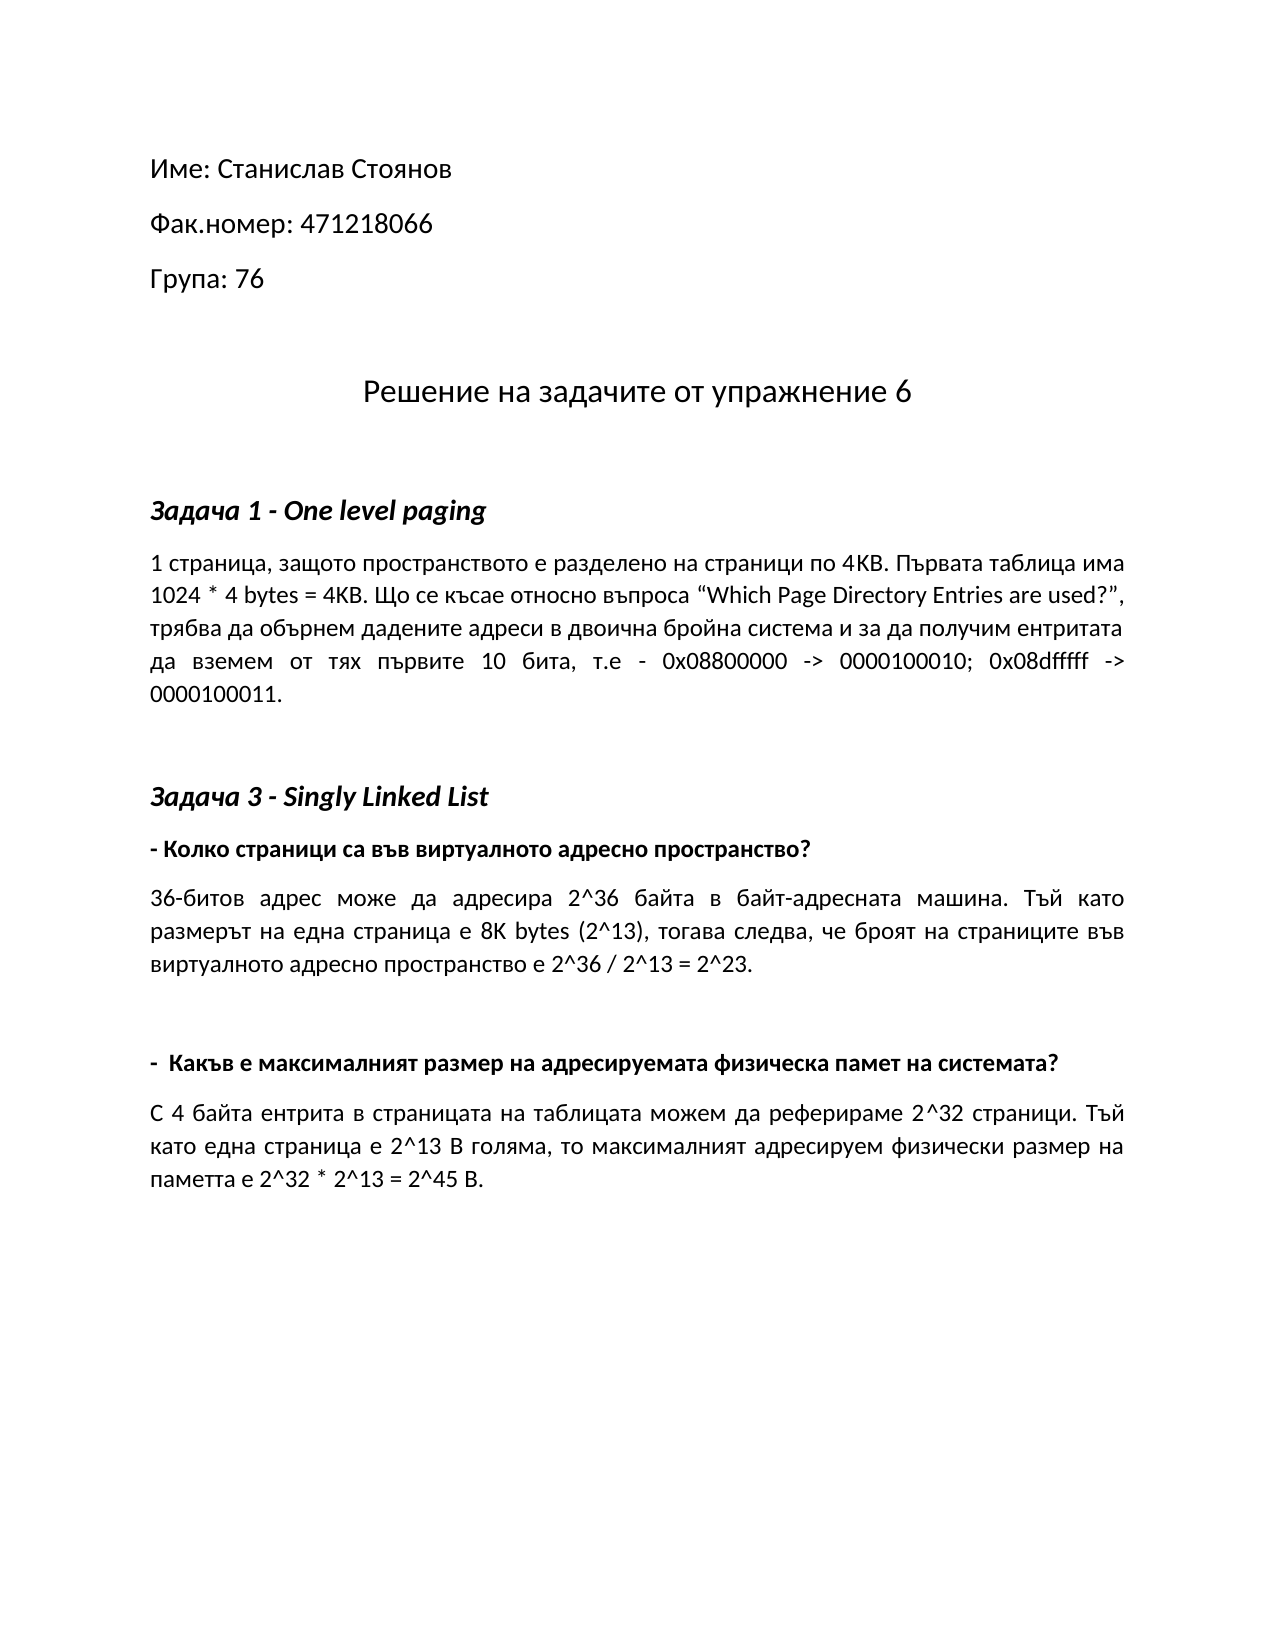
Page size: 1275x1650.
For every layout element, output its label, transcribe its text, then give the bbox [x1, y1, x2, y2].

text - Колко страници са във виртуалното адресно пространство? [150, 833, 1125, 863]
text - Какъв е максималният размер на адресируемата физическа памет на системата? [150, 1047, 1125, 1078]
text Група: 76 [150, 260, 1125, 296]
text С 4 байта ентрита в страницата на таблицата можем да реферираме 2^32 страници. Тъй като една страница е 2^13 B голяма, то максималният адресируем физически размер на паметта е 2^32 * 2^13 = 2^45 B. [150, 1097, 1125, 1193]
text Задача 3 - Singly Linked List [150, 778, 1125, 813]
text 36-битов адрес може да адресира 2^36 байта в байт-адресната машина. Тъй като размерът на една страница е 8K bytes (2^13), тогава следва, че броят на страниците във виртуалното адресно пространство е 2^36 / 2^13 = 2^23. [150, 882, 1125, 979]
text Фак.номер: 471218066 [150, 205, 1125, 241]
text Име: Станислав Стоянов [150, 150, 1125, 186]
text Решение на задачите от упражнение 6 [150, 370, 1125, 411]
text 1 страница, защото пространството е разделено на страници по 4KB. Първата таблица има 1024 * 4 bytes = 4KB. Що се късае относно въпроса “Which Page Directory Entries are used?”, трябва да обърнем дадените адреси в двоична бройна система и за да получим ентритата да вземем от тях първите 10 бита, т.е - 0x08800000 -> 0000100010; 0x08dfffff -> 0000100011. [150, 547, 1125, 709]
text Задача 1 - One level paging [150, 492, 1125, 527]
